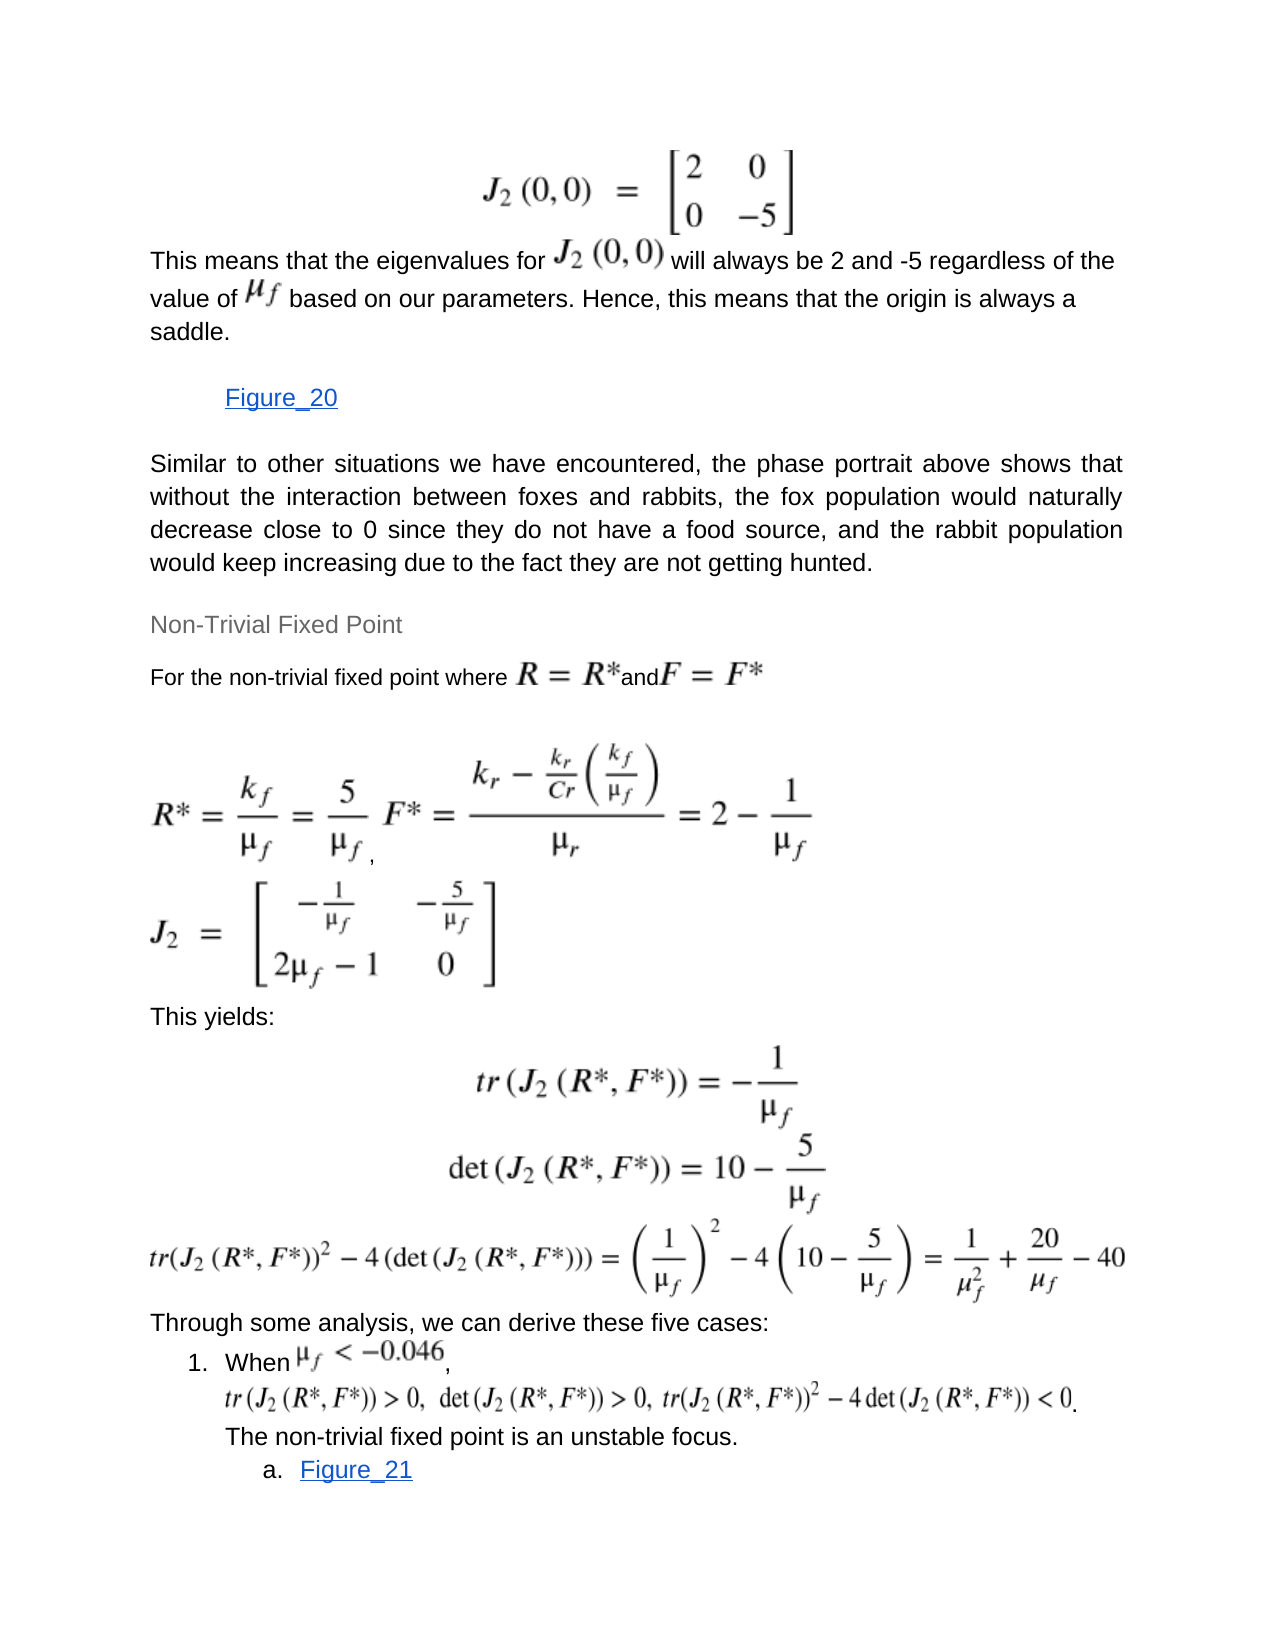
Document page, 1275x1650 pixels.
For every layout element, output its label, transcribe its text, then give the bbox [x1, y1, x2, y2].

picture [658, 661, 764, 685]
picture [381, 742, 813, 863]
subtitle Non-Trivial Fixed Point [150, 610, 1125, 639]
text Through some analysis, we can derive these five cases: [150, 1307, 1125, 1336]
picture [553, 238, 664, 270]
picture [449, 1133, 826, 1215]
picture [225, 1381, 1072, 1413]
text Similar to other situations we have encountered, the phase portrait above shows that without the interaction between foxes and rabbits, the fox population would naturally decrease close to 0 since they do not have a food source, and the rabbit population would keep increasing due to the fact they are not getting hunted. [150, 449, 1125, 577]
picture [297, 1340, 445, 1372]
picture [150, 775, 369, 863]
text This yields: [150, 1002, 1125, 1031]
list Figure_21 [262, 1455, 1125, 1483]
text For the non-trivial fixed point where and [150, 662, 1125, 690]
picture [150, 880, 496, 989]
picture [482, 150, 793, 235]
picture [476, 1045, 799, 1130]
picture [244, 279, 282, 308]
text This means that the eigenvalues for will always be 2 and -5 regardless of the value of based on our parameters. Hence, this means that the origin is always a saddle. [150, 238, 1125, 346]
text Figure_20 [150, 383, 1125, 412]
picture [150, 1218, 1125, 1304]
picture [514, 661, 621, 685]
